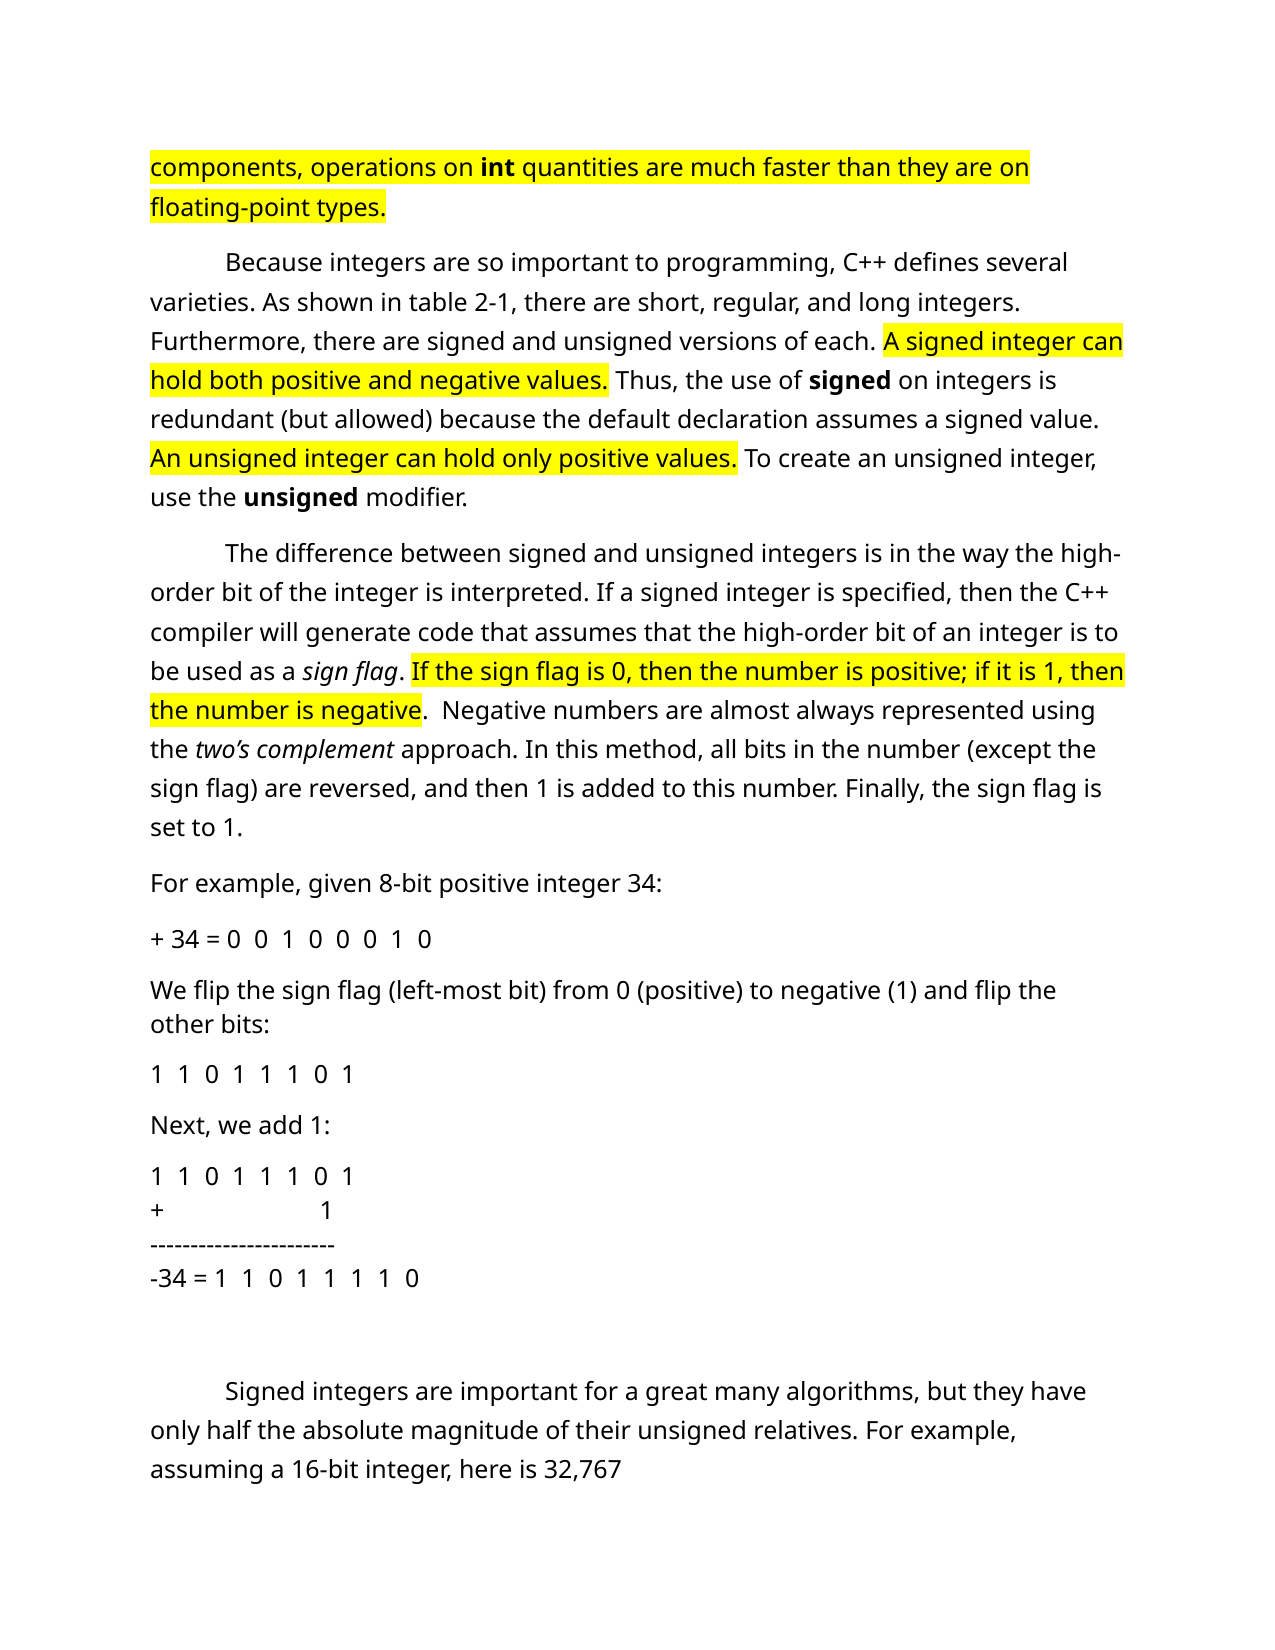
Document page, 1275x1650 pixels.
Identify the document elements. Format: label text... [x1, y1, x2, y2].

text + 34 = 0 0 1 0 0 0 1 0 [150, 922, 1125, 956]
text ----------------------- [150, 1227, 1125, 1261]
text 1 1 0 1 1 1 0 1 [150, 1159, 1125, 1193]
text -34 = 1 1 0 1 1 1 1 0 [150, 1261, 1125, 1295]
text The difference between signed and unsigned integers is in the way the high-order bit of the integer is interpreted. If a signed integer is specified, then the C++ compiler will generate code that assumes that the high-order bit of an integer is to be used as a sign flag. If the sign flag is 0, then the number is positive; if it is 1, then the number is negative. Negative numbers are almost always represented using the two’s complement approach. In this method, all bits in the number (except the sign flag) are reversed, and then 1 is added to this number. Finally, the sign flag is set to 1. [150, 536, 1125, 844]
text Signed integers are important for a great many algorithms, but they have only half the absolute magnitude of their unsigned relatives. For example, assuming a 16-bit integer, here is 32,767 [150, 1373, 1125, 1486]
text Next, we add 1: [150, 1108, 1125, 1142]
text We flip the sign flag (left-most bit) from 0 (positive) to negative (1) and flip the other bits: [150, 972, 1125, 1041]
text Because integers are so important to programming, C++ defines several varieties. As shown in table 2-1, there are short, regular, and long integers. Furthermore, there are signed and unsigned versions of each. A signed integer can hold both positive and negative values. Thus, the use of signed on integers is redundant (but allowed) because the default declaration assumes a signed value. An unsigned integer can hold only positive values. To create an unsigned integer, use the unsigned modifier. [150, 245, 1125, 514]
text + 1 [150, 1193, 1125, 1227]
text For example, given 8-bit positive integer 34: [150, 866, 1125, 900]
text 1 1 0 1 1 1 0 1 [150, 1057, 1125, 1091]
